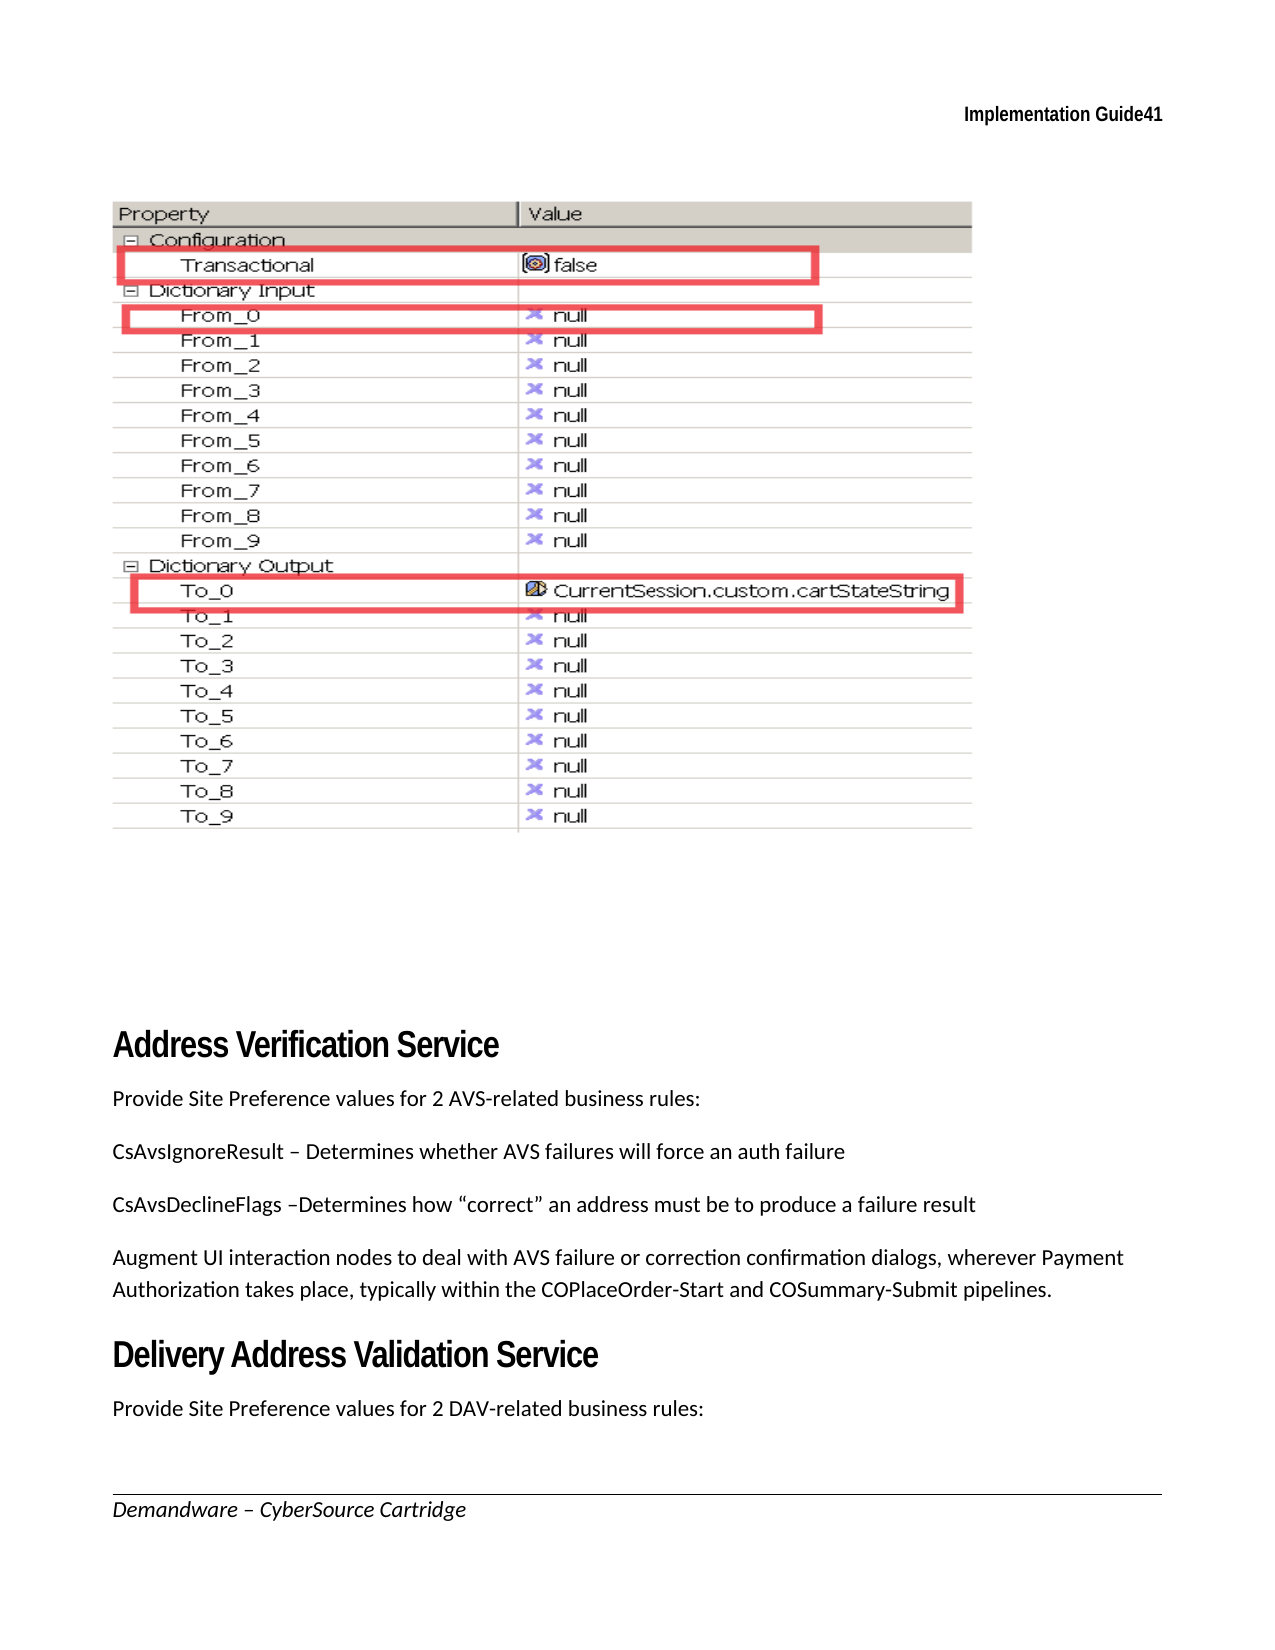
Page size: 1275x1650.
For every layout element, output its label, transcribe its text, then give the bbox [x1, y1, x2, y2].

subtitle Delivery Address Validation Service [112, 1332, 1162, 1375]
subtitle Address Verification Service [112, 1022, 1162, 1065]
text CsAvsDeclineFlags –Determines how “correct” an address must be to produce a failure result [112, 1190, 1162, 1218]
text CsAvsIgnoreResult – Determines whether AVS failures will force an auth failure [112, 1137, 1162, 1165]
picture [112, 198, 979, 834]
text Provide Site Preference values for 2 AVS-related business rules: [112, 1084, 1162, 1112]
text Provide Site Preference values for 2 DAV-related business rules: [112, 1394, 1162, 1422]
